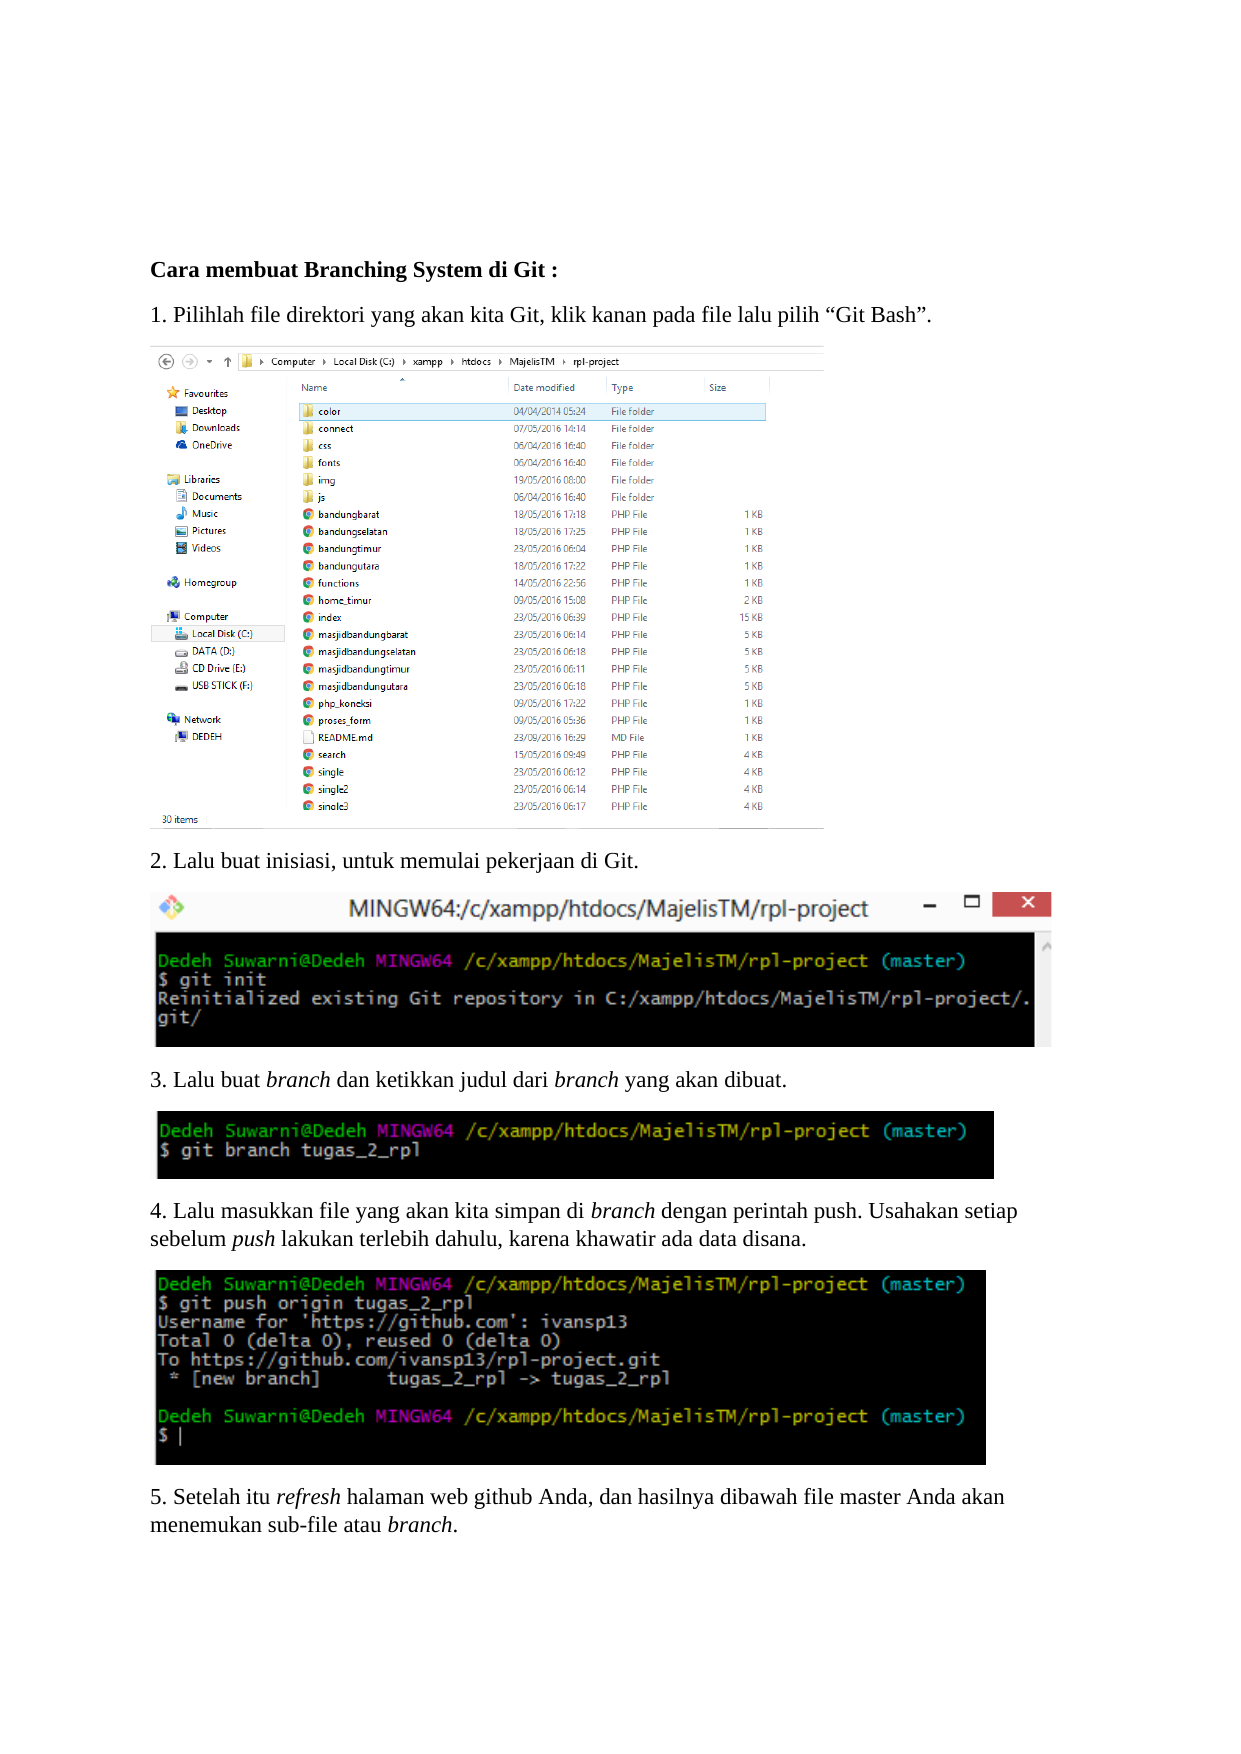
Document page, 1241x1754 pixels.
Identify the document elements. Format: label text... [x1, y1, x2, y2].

picture [150, 345, 824, 829]
text 4. Lalu masukkan file yang akan kita simpan di branch dengan perintah push. Usahakan setiap sebelum push lakukan terlebih dahulu, karena khawatir ada data disana. [150, 1197, 1090, 1252]
picture [150, 1270, 986, 1465]
text 1. Pilihlah file direktori yang akan kita Git, klik kanan pada file lalu pilih “Git Bash”. [150, 301, 1090, 327]
picture [150, 892, 1052, 1047]
text 5. Setelah itu refresh halaman web github Anda, dan hasilnya dibawah file master Anda akan menemukan sub-file atau branch. [150, 1483, 1090, 1538]
picture [150, 1111, 994, 1179]
text Cara membuat Branching System di Git : [150, 256, 1090, 282]
text 3. Lalu buat branch dan ketikkan judul dari branch yang akan dibuat. [150, 1066, 1090, 1092]
text 2. Lalu buat inisiasi, untuk memulai pekerjaan di Git. [150, 847, 1090, 873]
